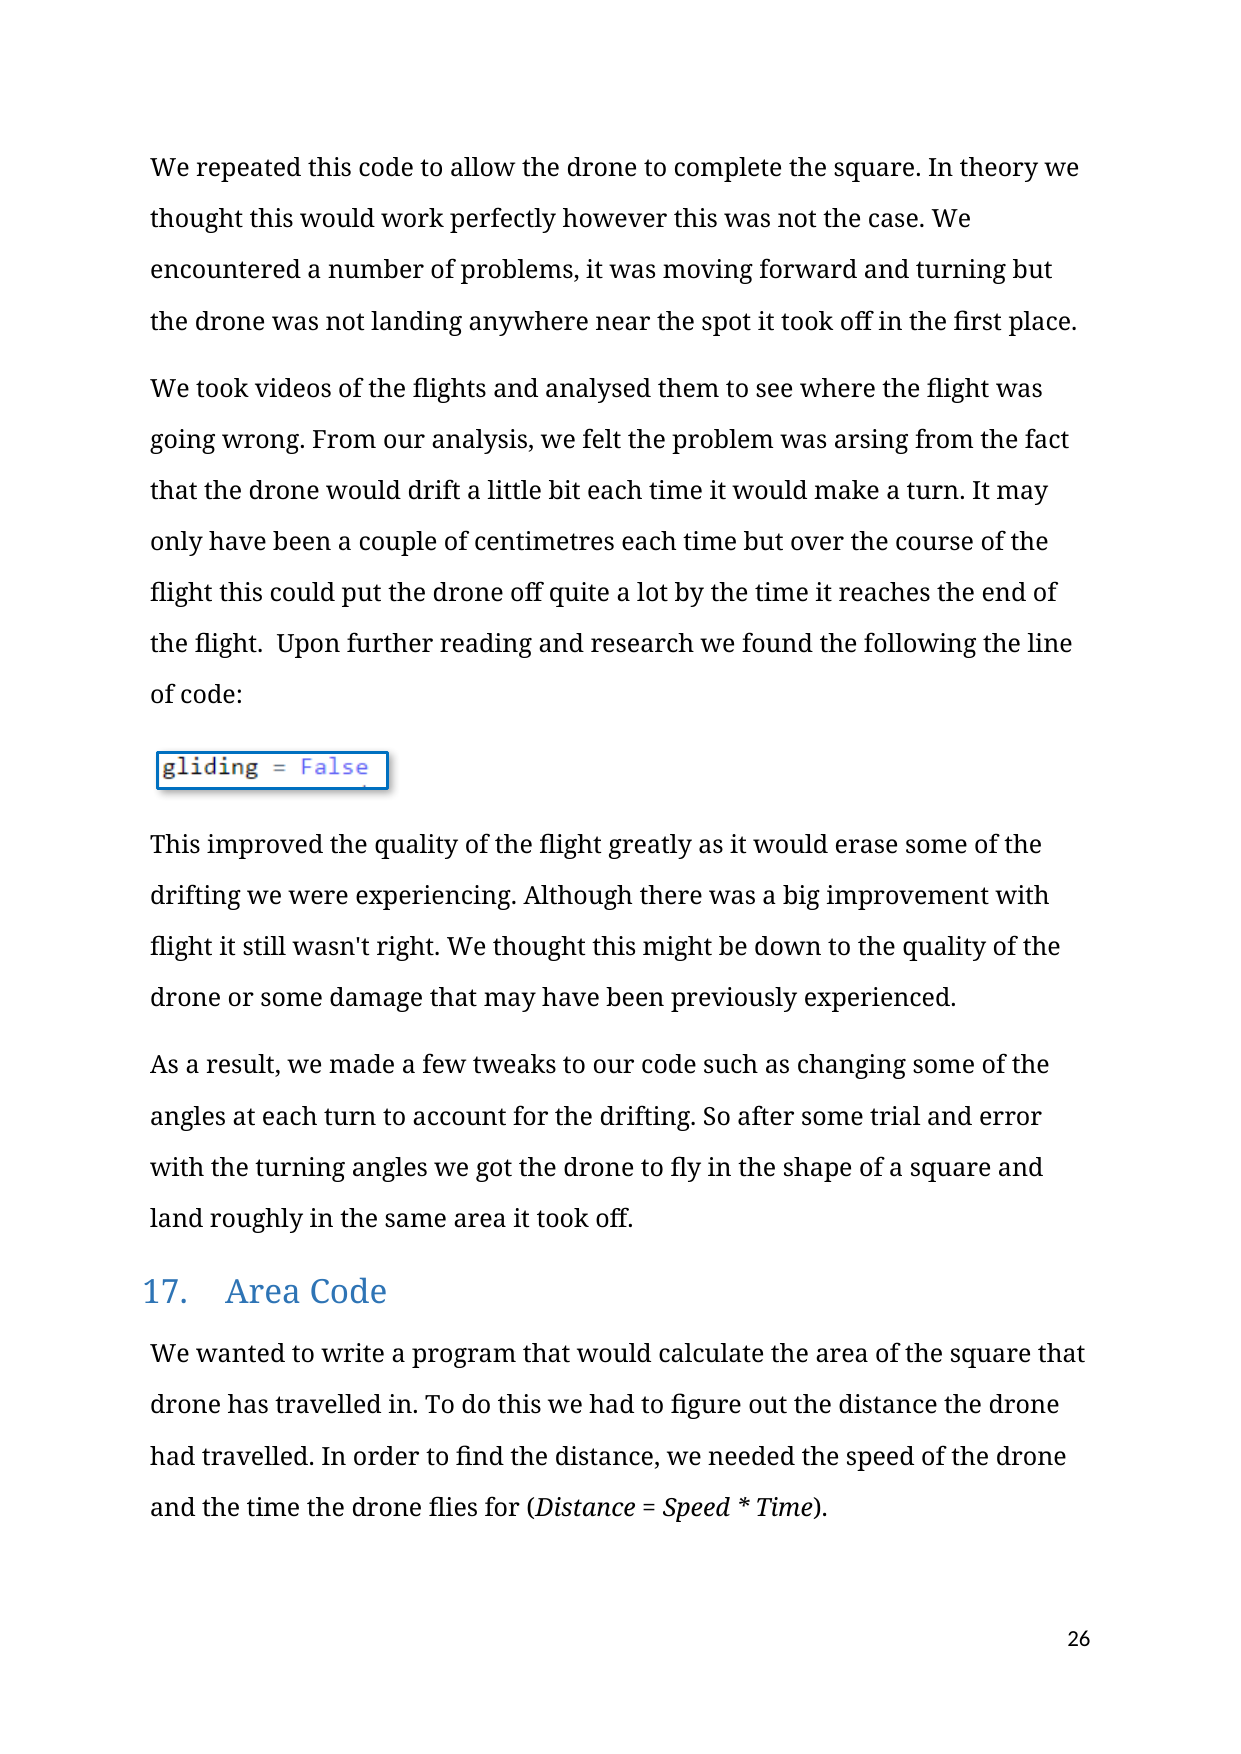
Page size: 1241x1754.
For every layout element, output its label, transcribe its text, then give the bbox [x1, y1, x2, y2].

text We repeated this code to allow the drone to complete the square. In theory we thought this would work perfectly however this was not the case. We encountered a number of problems, it was moving forward and turning but the drone was not landing anywhere near the spot it took off in the first place. [150, 150, 1090, 337]
text We wanted to write a program that would calculate the area of the square that drone has travelled in. To do this we had to figure out the distance the drone had travelled. In order to find the distance, we needed the speed of the drone and the time the drone flies for (Distance = Speed * Time). [150, 1336, 1090, 1523]
text As a result, we made a few tweaks to our code such as changing some of the angles at each turn to account for the drifting. So after some trial and error with the turning angles we got the drone to fly in the shape of a square and land roughly in the same area it took off. [150, 1047, 1090, 1234]
text We took videos of the flights and analysed them to see where the flight was going wrong. From our analysis, we felt the problem was arsing from the fact that the drone would drift a little bit each time it would make a turn. It may only have been a couple of centimetres each time but over the course of the flight this could put the drone off quite a lot by the time it reaches the end of the flight. Upon further reading and research we found the following the line of code: [150, 371, 1090, 711]
picture [159, 754, 386, 787]
subtitle Area Code [142, 1268, 1090, 1313]
text This improved the quality of the flight greatly as it would erase some of the drifting we were experiencing. Although there was a big improvement with flight it still wasn't right. We thought this might be down to the quality of the drone or some damage that may have been previously experienced. [150, 826, 1090, 1013]
